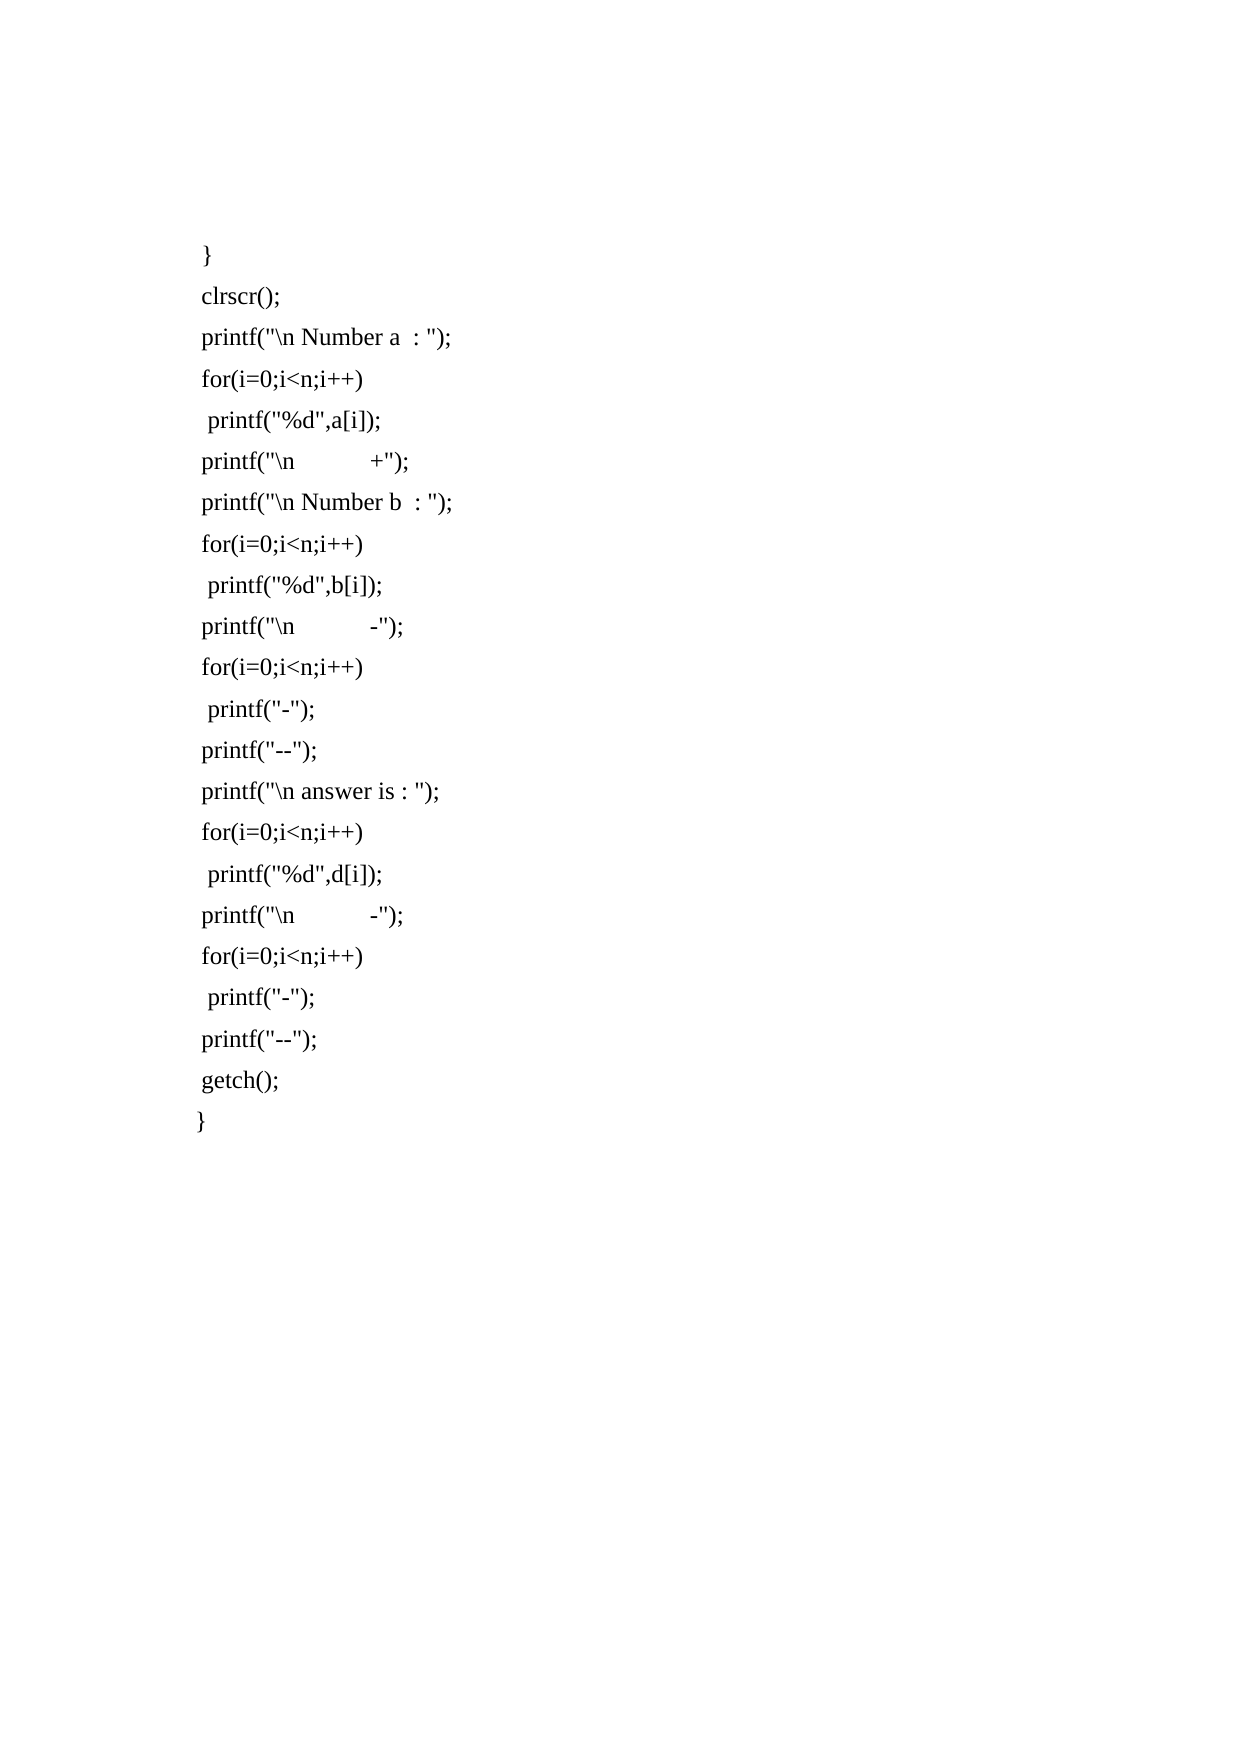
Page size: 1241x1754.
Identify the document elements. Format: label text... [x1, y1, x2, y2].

text printf("\n -"); [195, 900, 1045, 929]
text printf("\n Number b : "); [195, 487, 1045, 516]
text } [195, 1106, 1045, 1135]
text for(i=0;i<n;i++) [195, 529, 1045, 557]
text clrscr(); [195, 281, 1045, 310]
text printf("\n -"); [195, 611, 1045, 640]
text printf("%d",d[i]); [195, 859, 1045, 887]
text printf("\n answer is : "); [195, 776, 1045, 805]
text printf("%d",a[i]); [195, 405, 1045, 434]
text printf("-"); [195, 694, 1045, 722]
text for(i=0;i<n;i++) [195, 364, 1045, 392]
text printf("-"); [195, 982, 1045, 1011]
text for(i=0;i<n;i++) [195, 941, 1045, 970]
text printf("\n +"); [195, 446, 1045, 475]
text printf("\n Number a : "); [195, 322, 1045, 351]
text } [195, 240, 1045, 269]
text printf("%d",b[i]); [195, 570, 1045, 599]
text printf("--"); [195, 1024, 1045, 1052]
text printf("--"); [195, 735, 1045, 764]
text getch(); [195, 1065, 1045, 1094]
text for(i=0;i<n;i++) [195, 652, 1045, 681]
text for(i=0;i<n;i++) [195, 817, 1045, 846]
